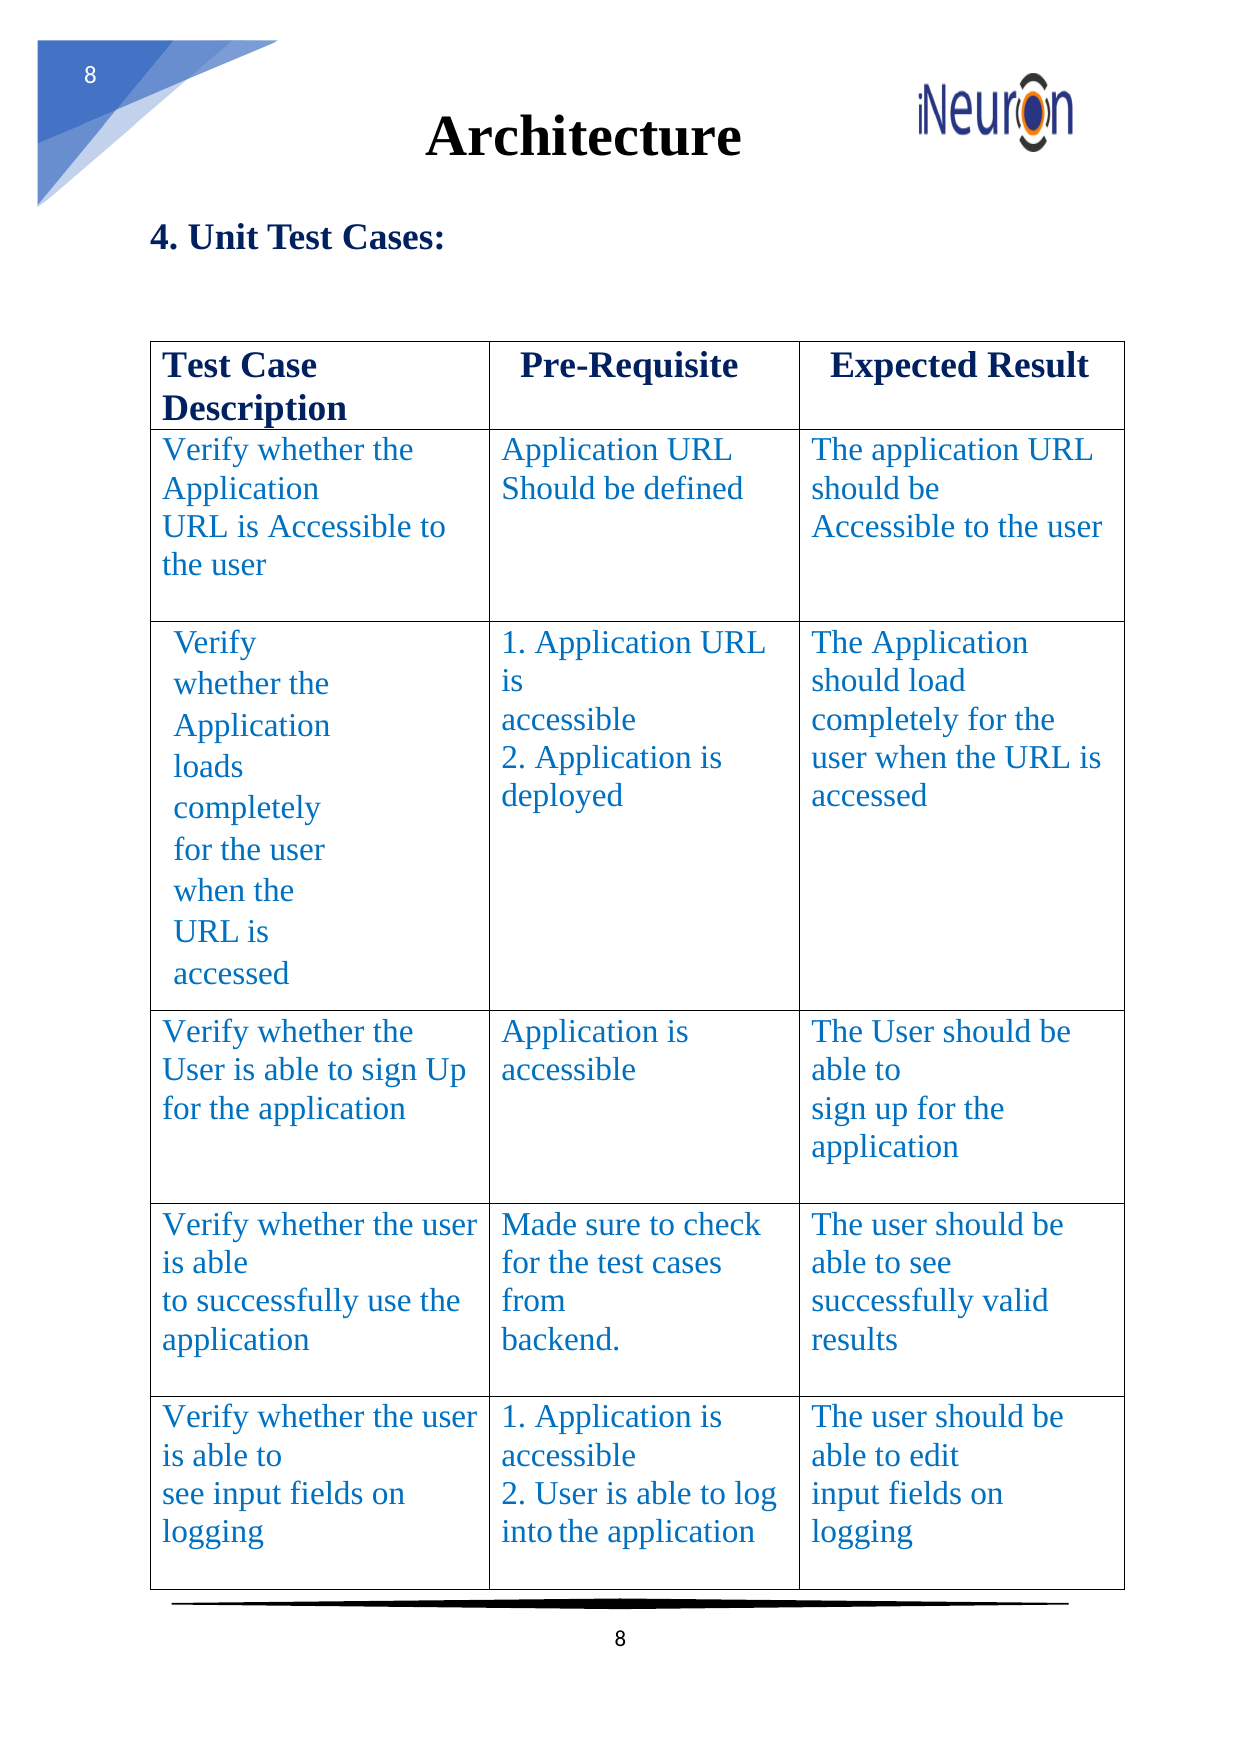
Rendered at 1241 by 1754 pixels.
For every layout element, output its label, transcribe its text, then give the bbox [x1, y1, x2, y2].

picture [37, 40, 279, 209]
table_header Pre-Requisite [490, 342, 799, 428]
table_cell The user should be able to edit input fields on logging [800, 1397, 1124, 1588]
table_cell 1. Application URL is accessible 2. Application is deployed [490, 622, 799, 1010]
picture [903, 73, 1079, 156]
table_cell The user should be able to see successfully valid results [800, 1204, 1124, 1396]
table_header Test Case Description [151, 342, 489, 428]
table_cell Application URL Should be defined [490, 430, 799, 621]
table_cell The User should be able to sign up for the application [800, 1011, 1124, 1203]
table_cell Made sure to check for the test cases from backend. [490, 1204, 799, 1396]
table_header Expected Result [800, 342, 1124, 428]
table_cell The Application should load completely for the user when the URL is accessed [800, 622, 1124, 1010]
table_cell [151, 622, 489, 1010]
table_cell Application is accessible [490, 1011, 799, 1203]
text 4. Unit Test Cases: [150, 215, 1090, 258]
table_cell Verify whether the User is able to sign Up for the application [151, 1011, 489, 1203]
table_cell Verify whether the Application URL is Accessible to the user [151, 430, 489, 621]
table_cell Verify whether the user is able to see input fields on logging [151, 1397, 489, 1588]
table_cell The application URL should be Accessible to the user [800, 430, 1124, 621]
table_cell 1. Application is accessible 2. User is able to log into the application [490, 1397, 799, 1588]
table_cell Verify whether the user is able to successfully use the application [151, 1204, 489, 1396]
